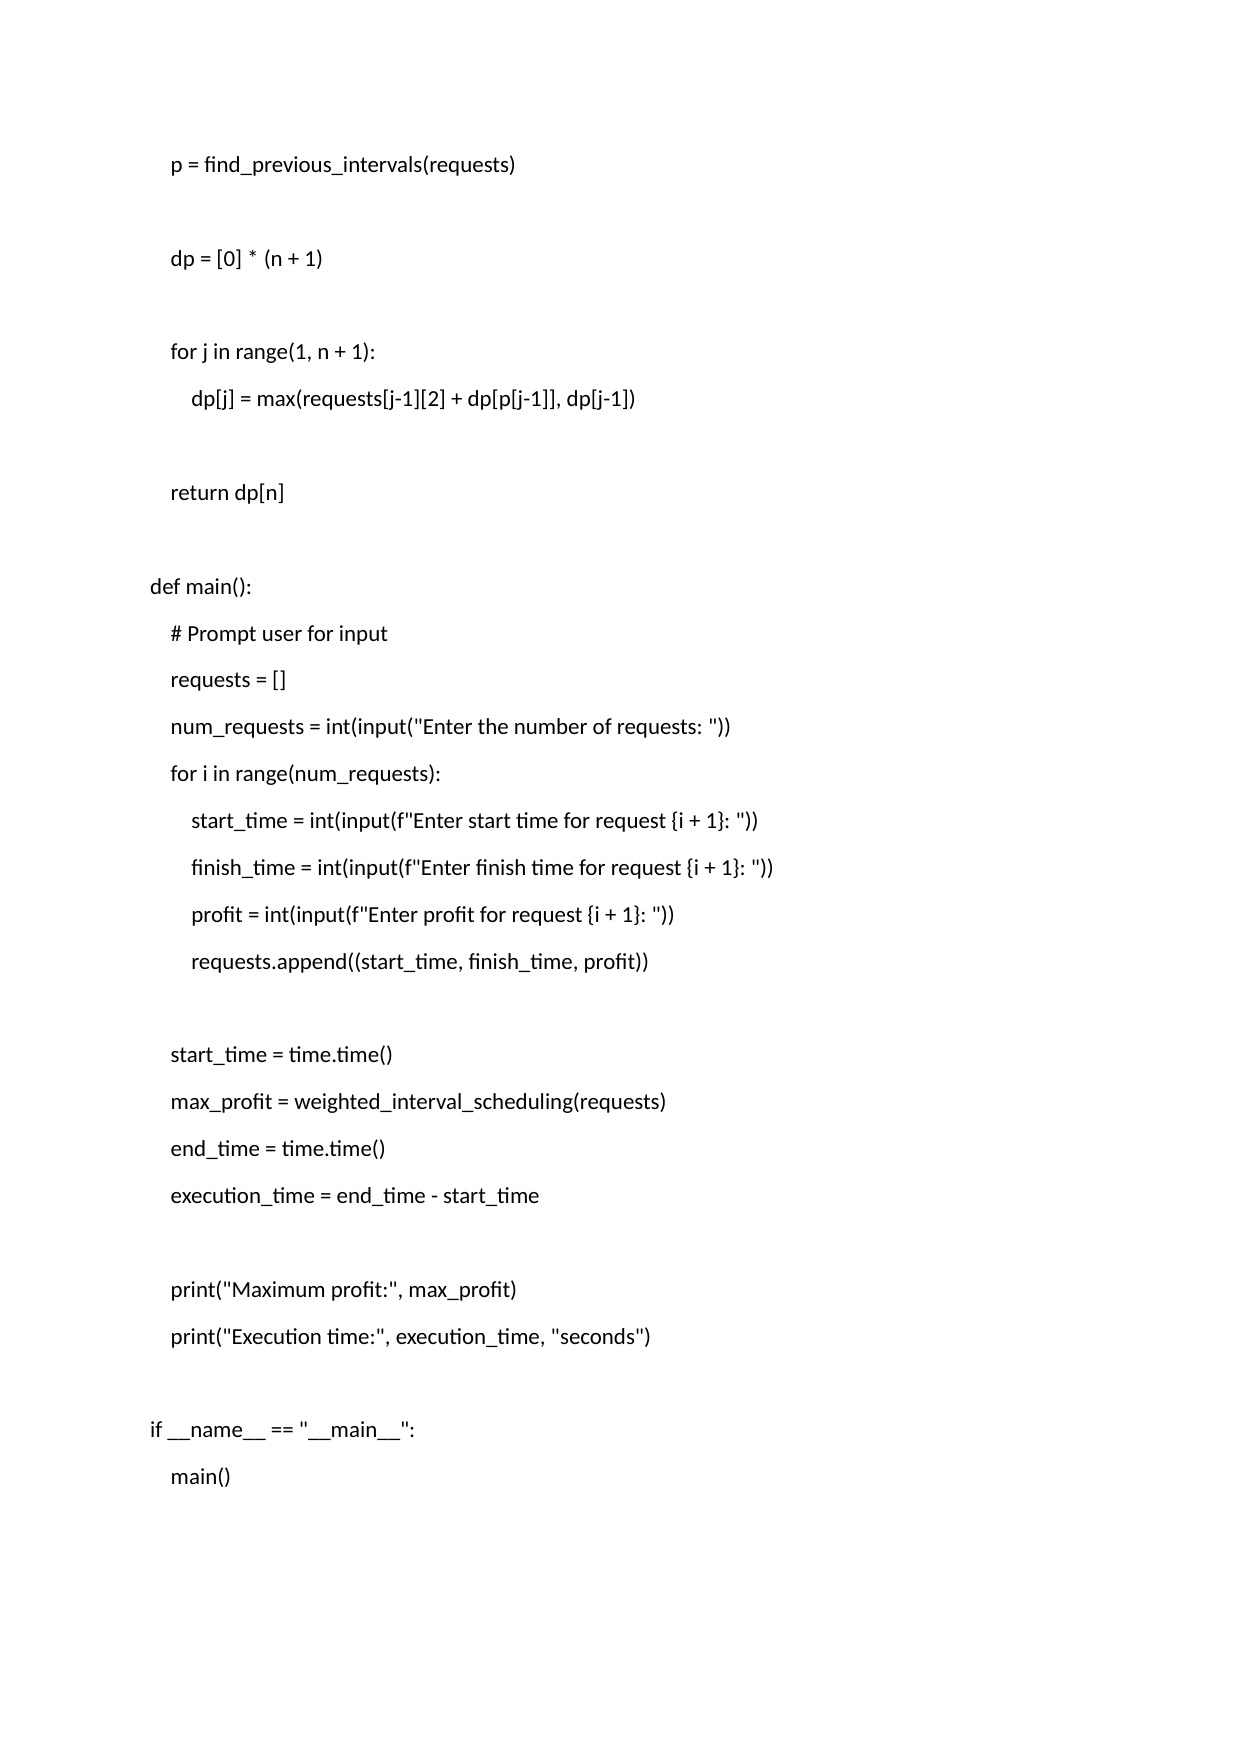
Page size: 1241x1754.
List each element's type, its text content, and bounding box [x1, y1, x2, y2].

text def main(): [150, 572, 1090, 600]
text start_time = time.time() [150, 1041, 1090, 1069]
text finish_time = int(input(f"Enter finish time for request {i + 1}: ")) [150, 853, 1090, 881]
text print("Execution time:", execution_time, "seconds") [150, 1322, 1090, 1350]
text return dp[n] [150, 478, 1090, 506]
text num_requests = int(input("Enter the number of requests: ")) [150, 712, 1090, 741]
text start_time = int(input(f"Enter start time for request {i + 1}: ")) [150, 806, 1090, 834]
text requests.append((start_time, finish_time, profit)) [150, 947, 1090, 975]
text dp = [0] * (n + 1) [150, 244, 1090, 272]
text for i in range(num_requests): [150, 759, 1090, 787]
text execution_time = end_time - start_time [150, 1181, 1090, 1209]
text # Prompt user for input [150, 619, 1090, 647]
text print("Maximum profit:", max_profit) [150, 1275, 1090, 1303]
text dp[j] = max(requests[j-1][2] + dp[p[j-1]], dp[j-1]) [150, 384, 1090, 412]
text profit = int(input(f"Enter profit for request {i + 1}: ")) [150, 900, 1090, 928]
text for j in range(1, n + 1): [150, 337, 1090, 366]
text end_time = time.time() [150, 1134, 1090, 1162]
text max_profit = weighted_interval_scheduling(requests) [150, 1087, 1090, 1116]
text if __name__ == "__main__": [150, 1416, 1090, 1444]
text p = find_previous_intervals(requests) [150, 150, 1090, 178]
text requests = [] [150, 666, 1090, 694]
text main() [150, 1462, 1090, 1491]
